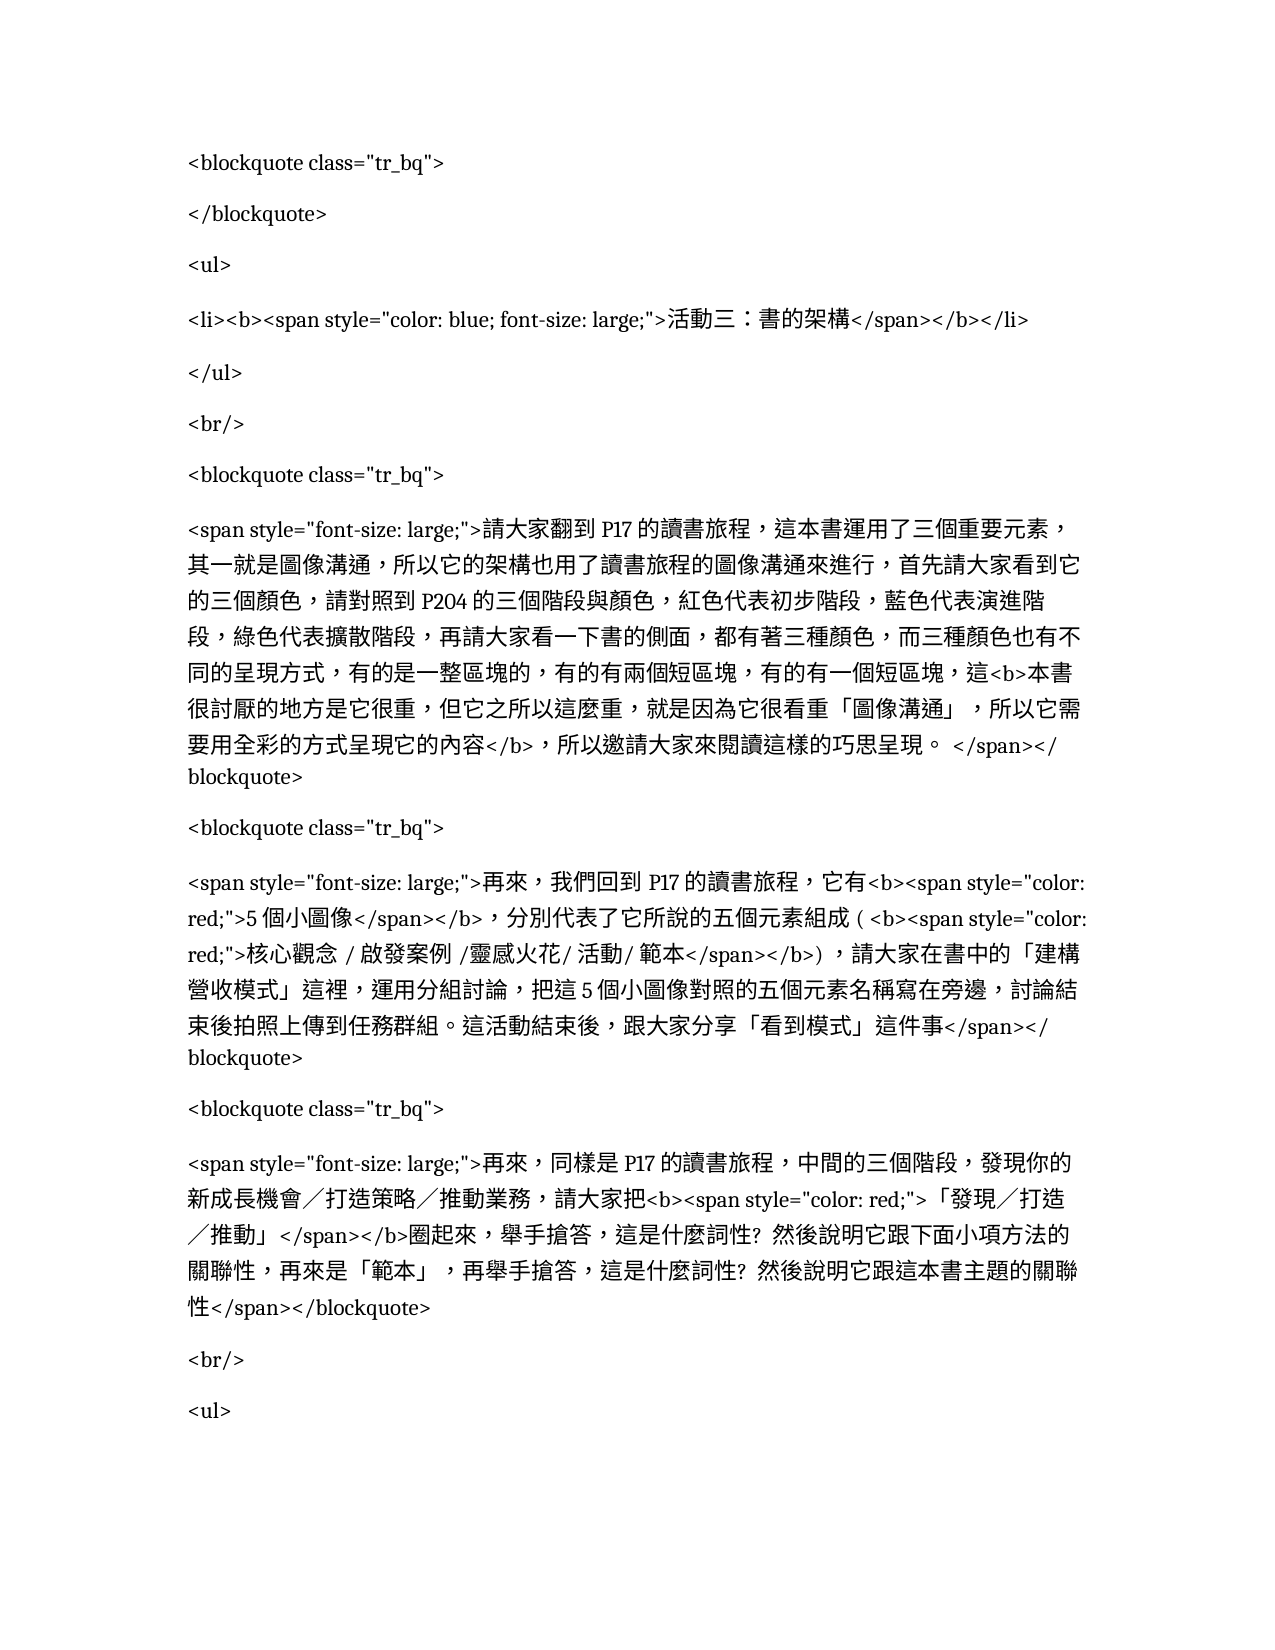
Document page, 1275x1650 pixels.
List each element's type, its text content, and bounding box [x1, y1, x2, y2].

text <br/> [187, 411, 1087, 437]
text <blockquote class="tr_bq"> [187, 150, 1087, 176]
text <ul> [187, 252, 1087, 278]
text <span style="font-size: large;">再來，我們回到 P17的讀書旅程，它有<b><span style="color: red;">5個小圖像</span></b>，分別代表了它所說的五個元素組成 ( <b><span style="color: red;">核心觀念 / 啟發案例 /靈感火花/ 活動/ 範本</span></b>) ，請大家在書中的「建構營收模式」這裡，運用分組討論，把這5個小圖像對照的五個元素名稱寫在旁邊，討論結束後拍照上傳到任務群組。這活動結束後，跟大家分享「看到模式」這件事</span></blockquote> [187, 866, 1087, 1071]
text <ul> [187, 1398, 1087, 1425]
text </ul> [187, 360, 1087, 386]
text <li><b><span style="color: blue; font-size: large;">活動三：書的架構</span></b></li> [187, 303, 1087, 334]
text <blockquote class="tr_bq"> [187, 1096, 1087, 1122]
text <span style="font-size: large;">請大家翻到P17的讀書旅程，這本書運用了三個重要元素，其一就是圖像溝通，所以它的架構也用了讀書旅程的圖像溝通來進行，首先請大家看到它的三個顏色，請對照到P204的三個階段與顏色，紅色代表初步階段，藍色代表演進階段，綠色代表擴散階段，再請大家看一下書的側面，都有著三種顏色，而三種顏色也有不同的呈現方式，有的是一整區塊的，有的有兩個短區塊，有的有一個短區塊，這<b>本書很討厭的地方是它很重，但它之所以這麼重，就是因為它很看重「圖像溝通」，所以它需要用全彩的方式呈現它的內容</b>，所以邀請大家來閱讀這樣的巧思呈現。 </span></blockquote> [187, 513, 1087, 790]
text <blockquote class="tr_bq"> [187, 815, 1087, 841]
text <br/> [187, 1347, 1087, 1374]
text <blockquote class="tr_bq"> [187, 462, 1087, 488]
text <span style="font-size: large;">再來，同樣是P17的讀書旅程，中間的三個階段，發現你的新成長機會／打造策略／推動業務，請大家把<b><span style="color: red;">「發現／打造／推動」</span></b>圈起來，舉手搶答，這是什麼詞性? 然後說明它跟下面小項方法的關聯性，再來是「範本」，再舉手搶答，這是什麼詞性? 然後說明它跟這本書主題的關聯性</span></blockquote> [187, 1147, 1087, 1322]
text </blockquote> [187, 201, 1087, 227]
